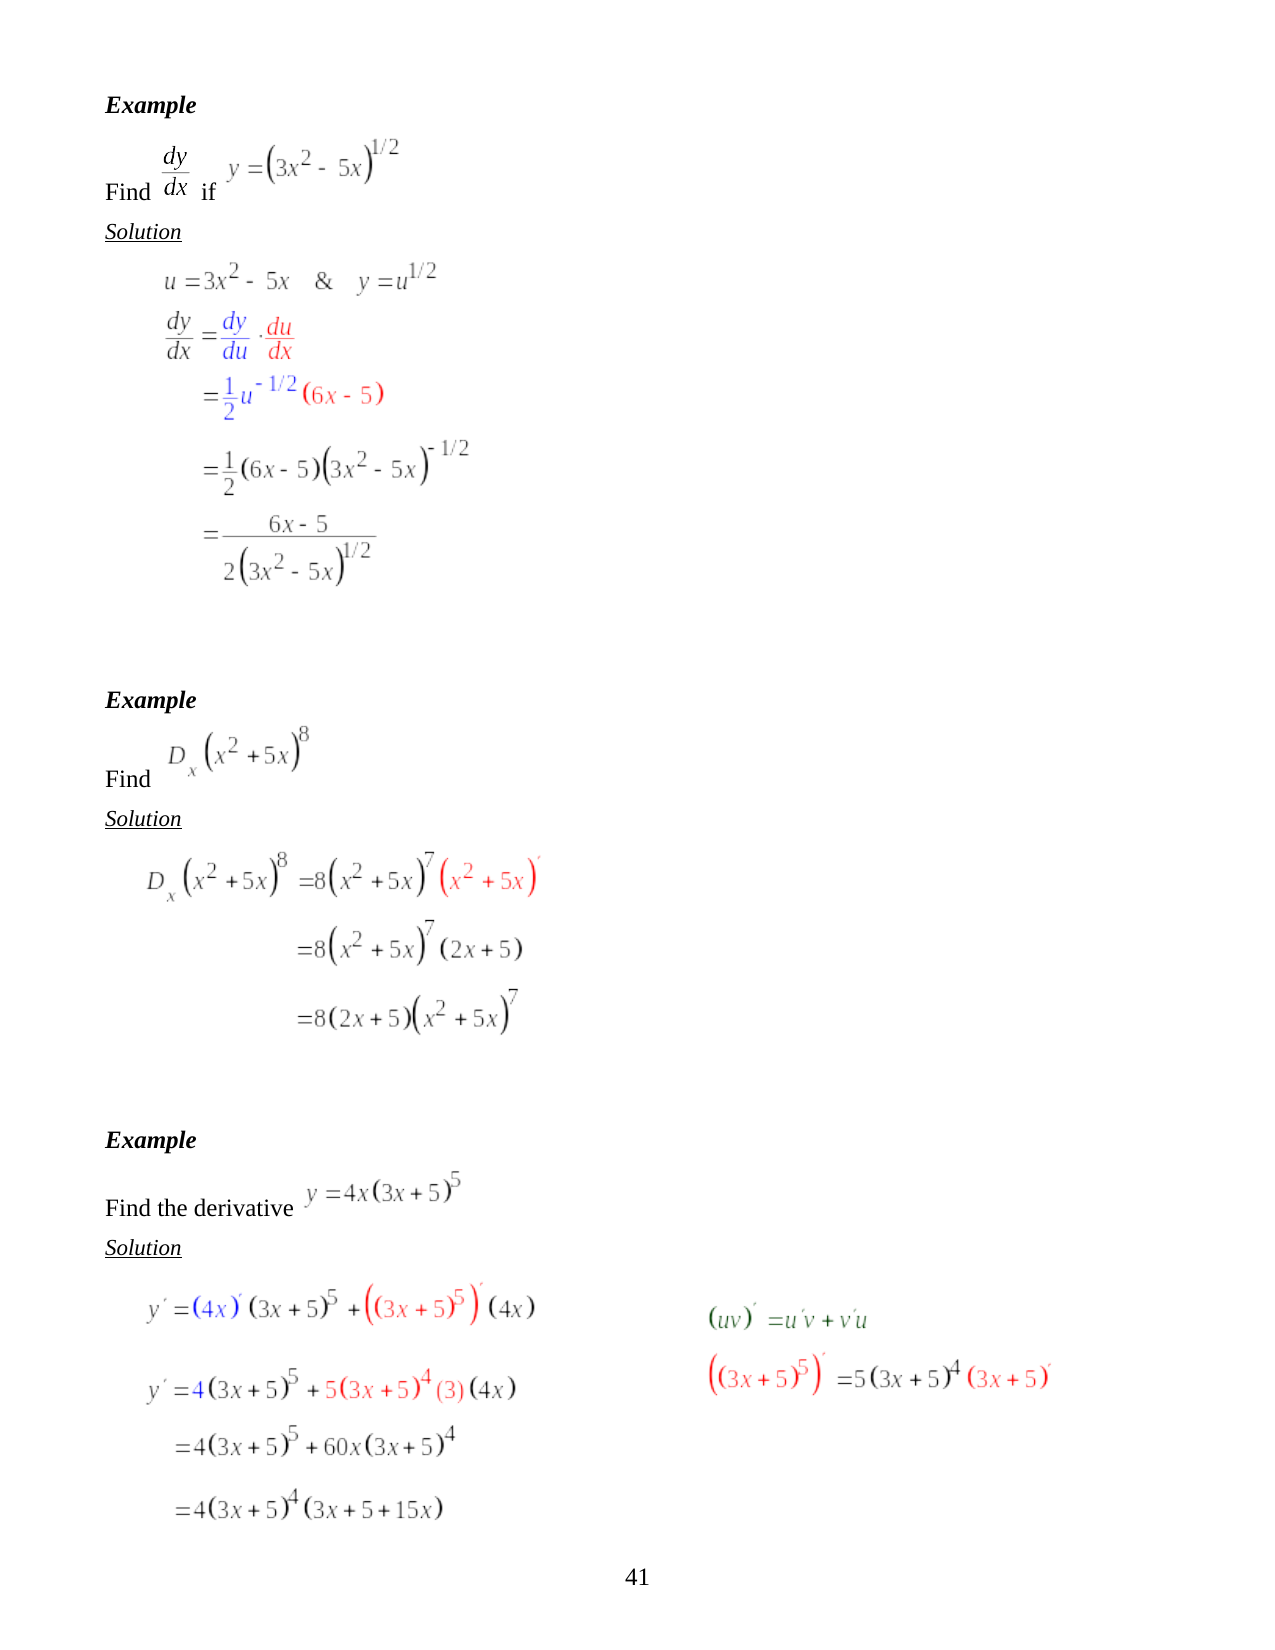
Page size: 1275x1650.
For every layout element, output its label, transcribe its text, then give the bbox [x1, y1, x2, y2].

text Solution [105, 1234, 1170, 1260]
text Find the derivative [105, 1166, 1170, 1221]
text Solution [105, 805, 1170, 832]
text Find [105, 719, 1170, 793]
text Example [105, 686, 1170, 714]
text Example [105, 1125, 1170, 1153]
text Solution [105, 218, 1170, 244]
text Example [105, 90, 1170, 119]
text Find if [105, 131, 1170, 205]
